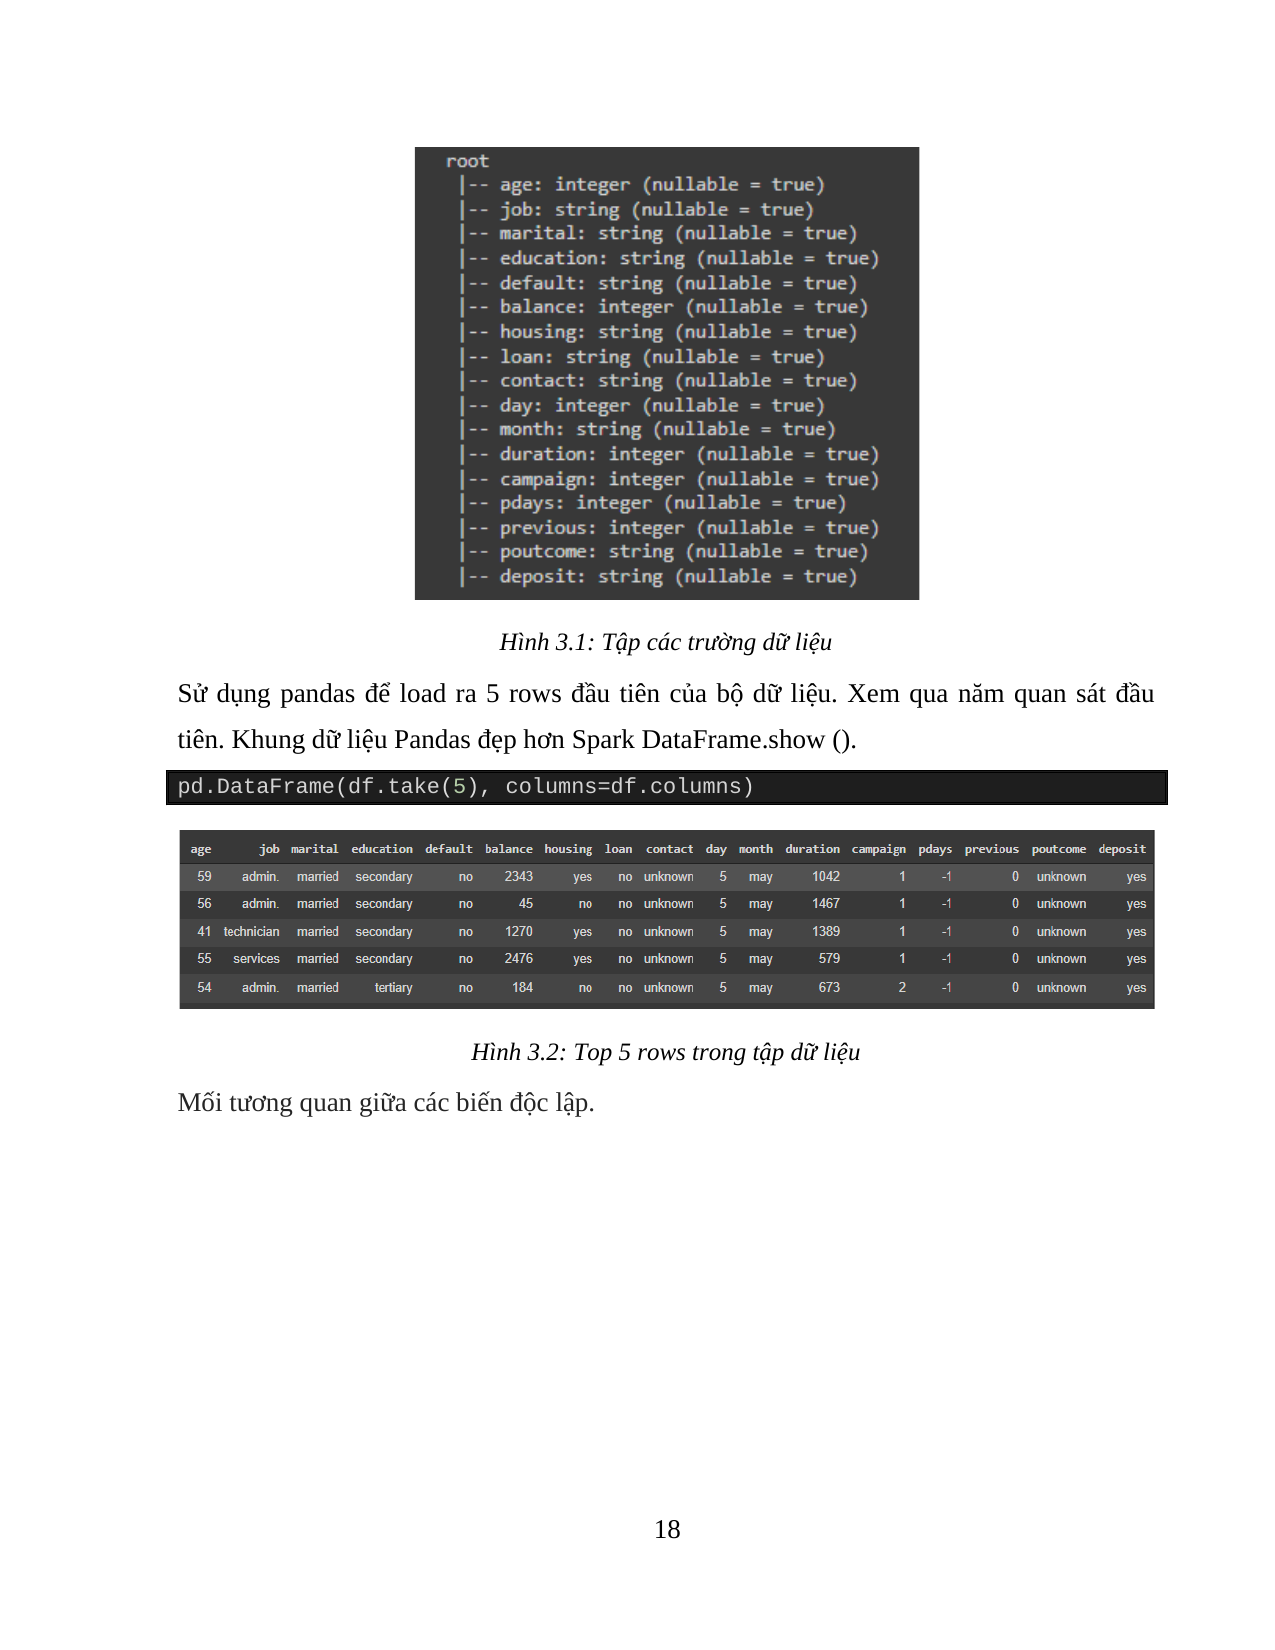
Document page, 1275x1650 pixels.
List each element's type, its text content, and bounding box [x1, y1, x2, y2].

text Hình 3.1: Tập các trường dữ liệu [177, 627, 1157, 656]
text Hình 3.2: Top 5 rows trong tập dữ liệu [177, 1037, 1157, 1065]
text pd.DataFrame(df.take(5), columns=df.columns) [169, 773, 1165, 802]
picture [414, 147, 920, 600]
picture [179, 830, 1155, 1009]
text Sử dụng pandas để load ra 5 rows đầu tiên của bộ dữ liệu. Xem qua năm quan sát đầu tiên. Khung dữ liệu Pandas đẹp hơn Spark DataFrame.show (). [177, 677, 1157, 755]
text Mối tương quan giữa các biến độc lập. [177, 1086, 1157, 1117]
